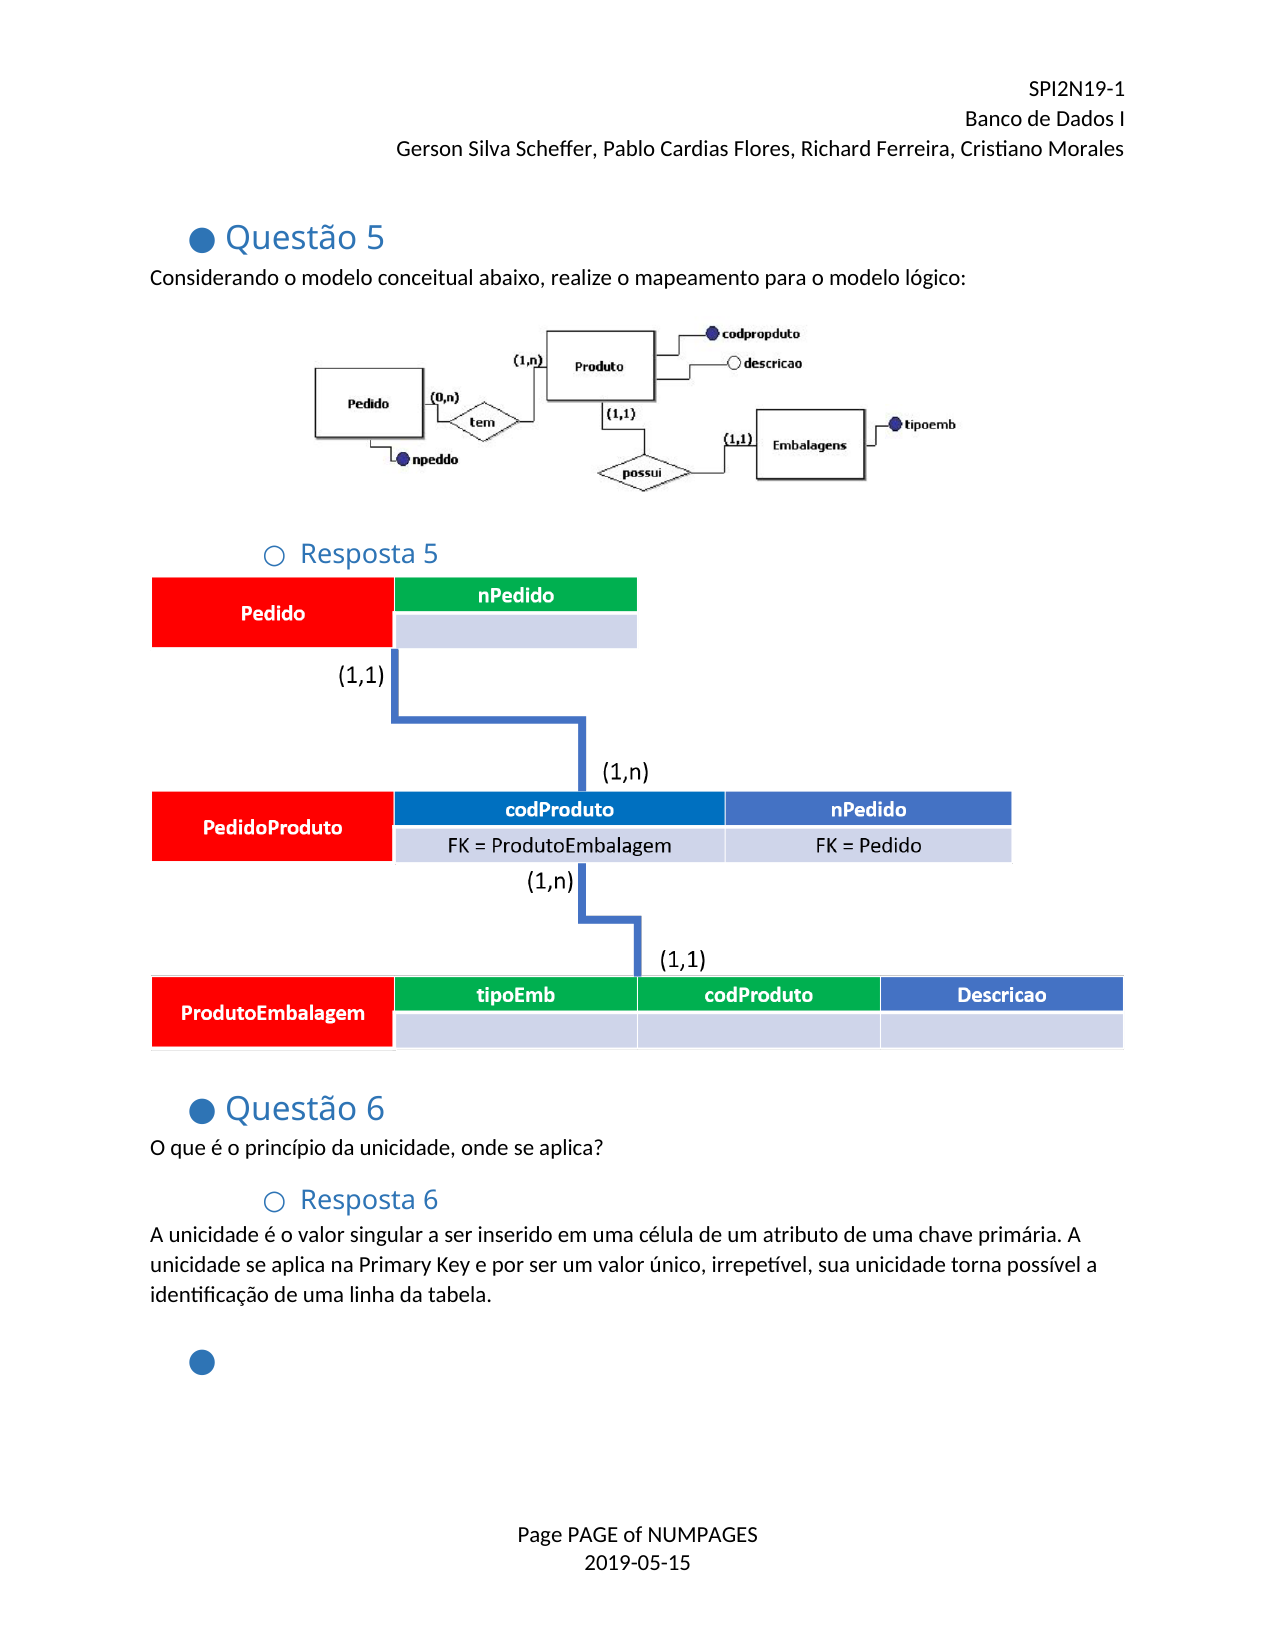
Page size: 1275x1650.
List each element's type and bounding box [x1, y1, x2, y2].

picture [150, 574, 1125, 1052]
picture [297, 309, 978, 510]
